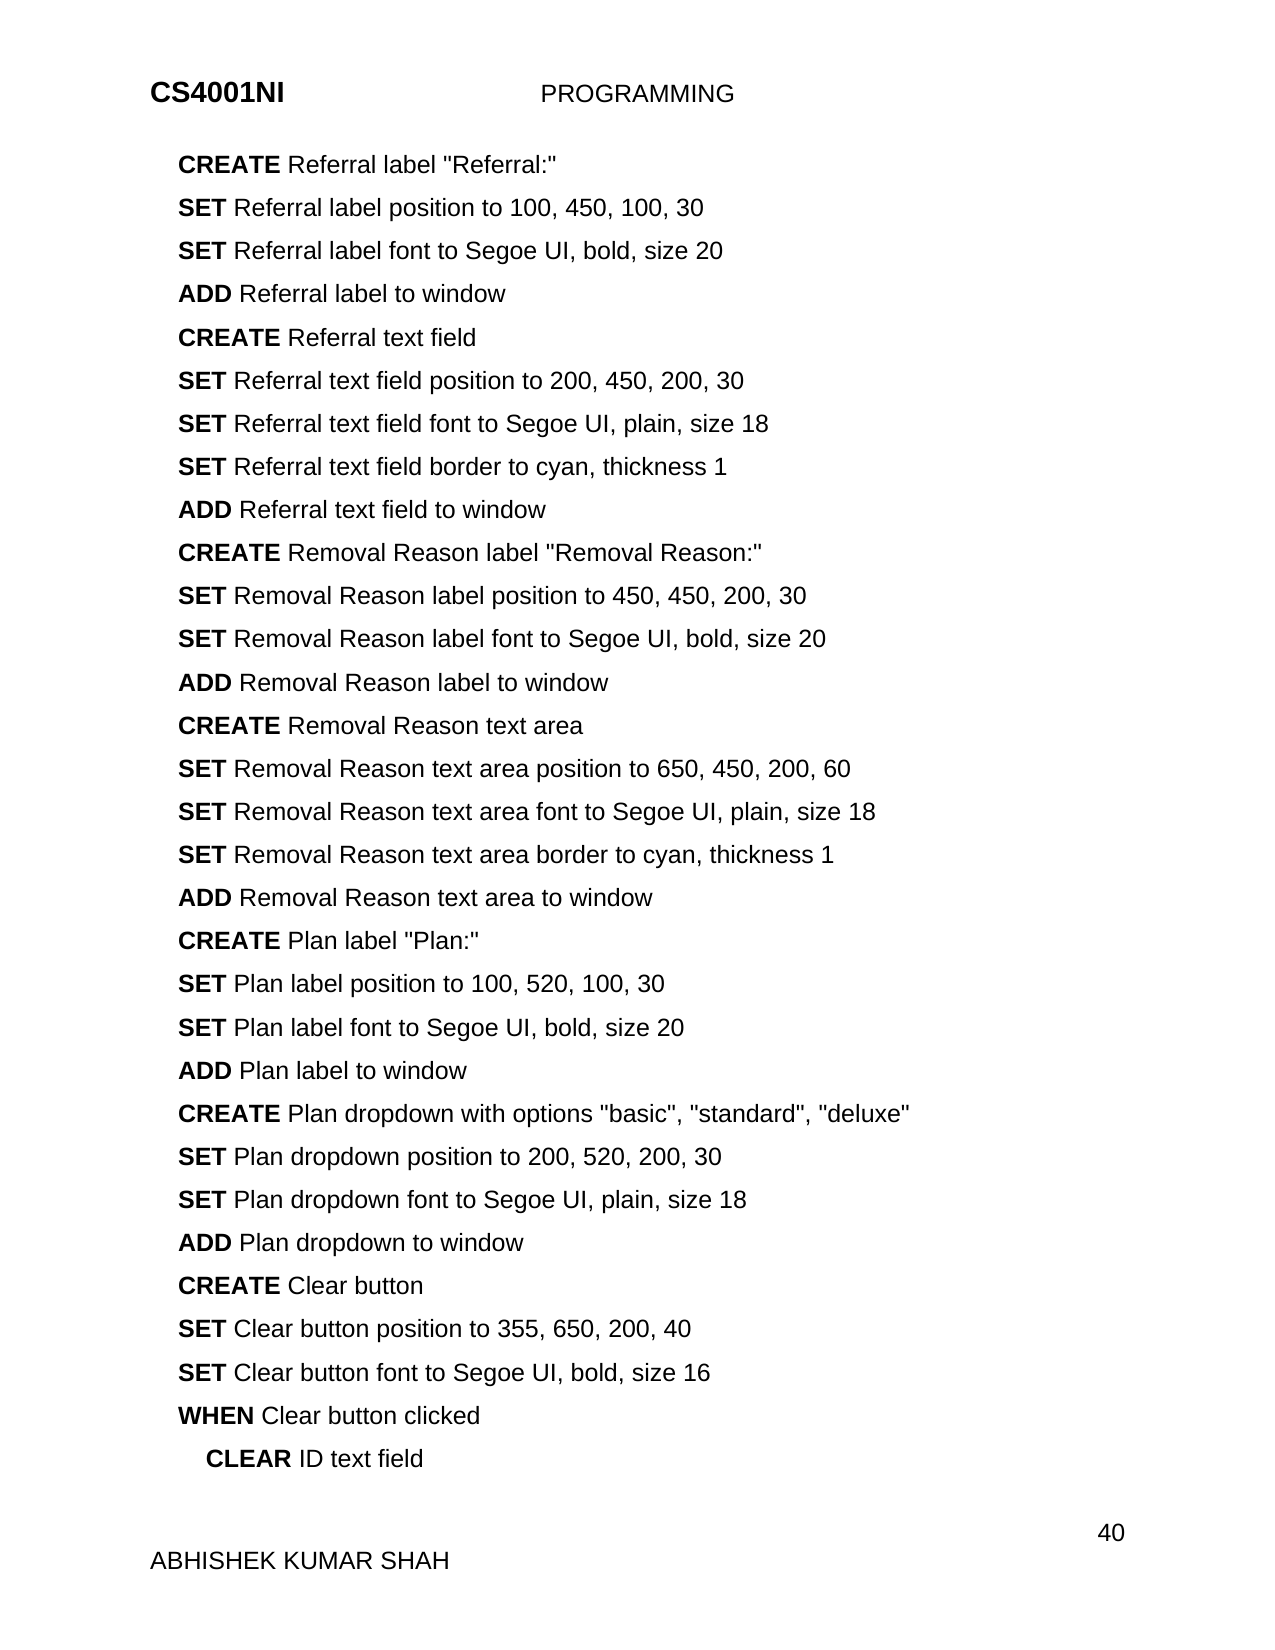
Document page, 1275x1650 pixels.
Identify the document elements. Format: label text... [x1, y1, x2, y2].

text SET Removal Reason label position to 450, 450, 200, 30 [150, 581, 1125, 610]
text SET Removal Reason text area border to cyan, thickness 1 [150, 840, 1125, 869]
text ADD Plan label to window [150, 1056, 1125, 1084]
text CREATE Referral text field [150, 322, 1125, 351]
text SET Referral text field font to Segoe UI, plain, size 18 [150, 409, 1125, 437]
text ADD Removal Reason label to window [150, 667, 1125, 696]
text ADD Removal Reason text area to window [150, 883, 1125, 912]
text CREATE Removal Reason text area [150, 711, 1125, 739]
text SET Referral label position to 100, 450, 100, 30 [150, 193, 1125, 222]
text SET Removal Reason text area position to 650, 450, 200, 60 [150, 754, 1125, 782]
text WHEN Clear button clicked [150, 1401, 1125, 1429]
text SET Referral label font to Segoe UI, bold, size 20 [150, 236, 1125, 265]
text SET Plan dropdown font to Segoe UI, plain, size 18 [150, 1185, 1125, 1214]
text SET Plan label position to 100, 520, 100, 30 [150, 969, 1125, 998]
text CREATE Plan dropdown with options "basic", "standard", "deluxe" [150, 1099, 1125, 1127]
text CREATE Removal Reason label "Removal Reason:" [150, 538, 1125, 567]
text ADD Referral label to window [150, 279, 1125, 308]
text SET Plan label font to Segoe UI, bold, size 20 [150, 1012, 1125, 1041]
text SET Plan dropdown position to 200, 520, 200, 30 [150, 1142, 1125, 1171]
text CREATE Referral label "Referral:" [150, 150, 1125, 179]
text ADD Referral text field to window [150, 495, 1125, 524]
text SET Clear button font to Segoe UI, bold, size 16 [150, 1357, 1125, 1386]
text SET Referral text field border to cyan, thickness 1 [150, 452, 1125, 481]
text CLEAR ID text field [150, 1444, 1125, 1472]
text CREATE Plan label "Plan:" [150, 926, 1125, 955]
text CREATE Clear button [150, 1271, 1125, 1300]
text SET Clear button position to 355, 650, 200, 40 [150, 1314, 1125, 1343]
text SET Referral text field position to 200, 450, 200, 30 [150, 366, 1125, 394]
text SET Removal Reason text area font to Segoe UI, plain, size 18 [150, 797, 1125, 826]
text SET Removal Reason label font to Segoe UI, bold, size 20 [150, 624, 1125, 653]
text ADD Plan dropdown to window [150, 1228, 1125, 1257]
